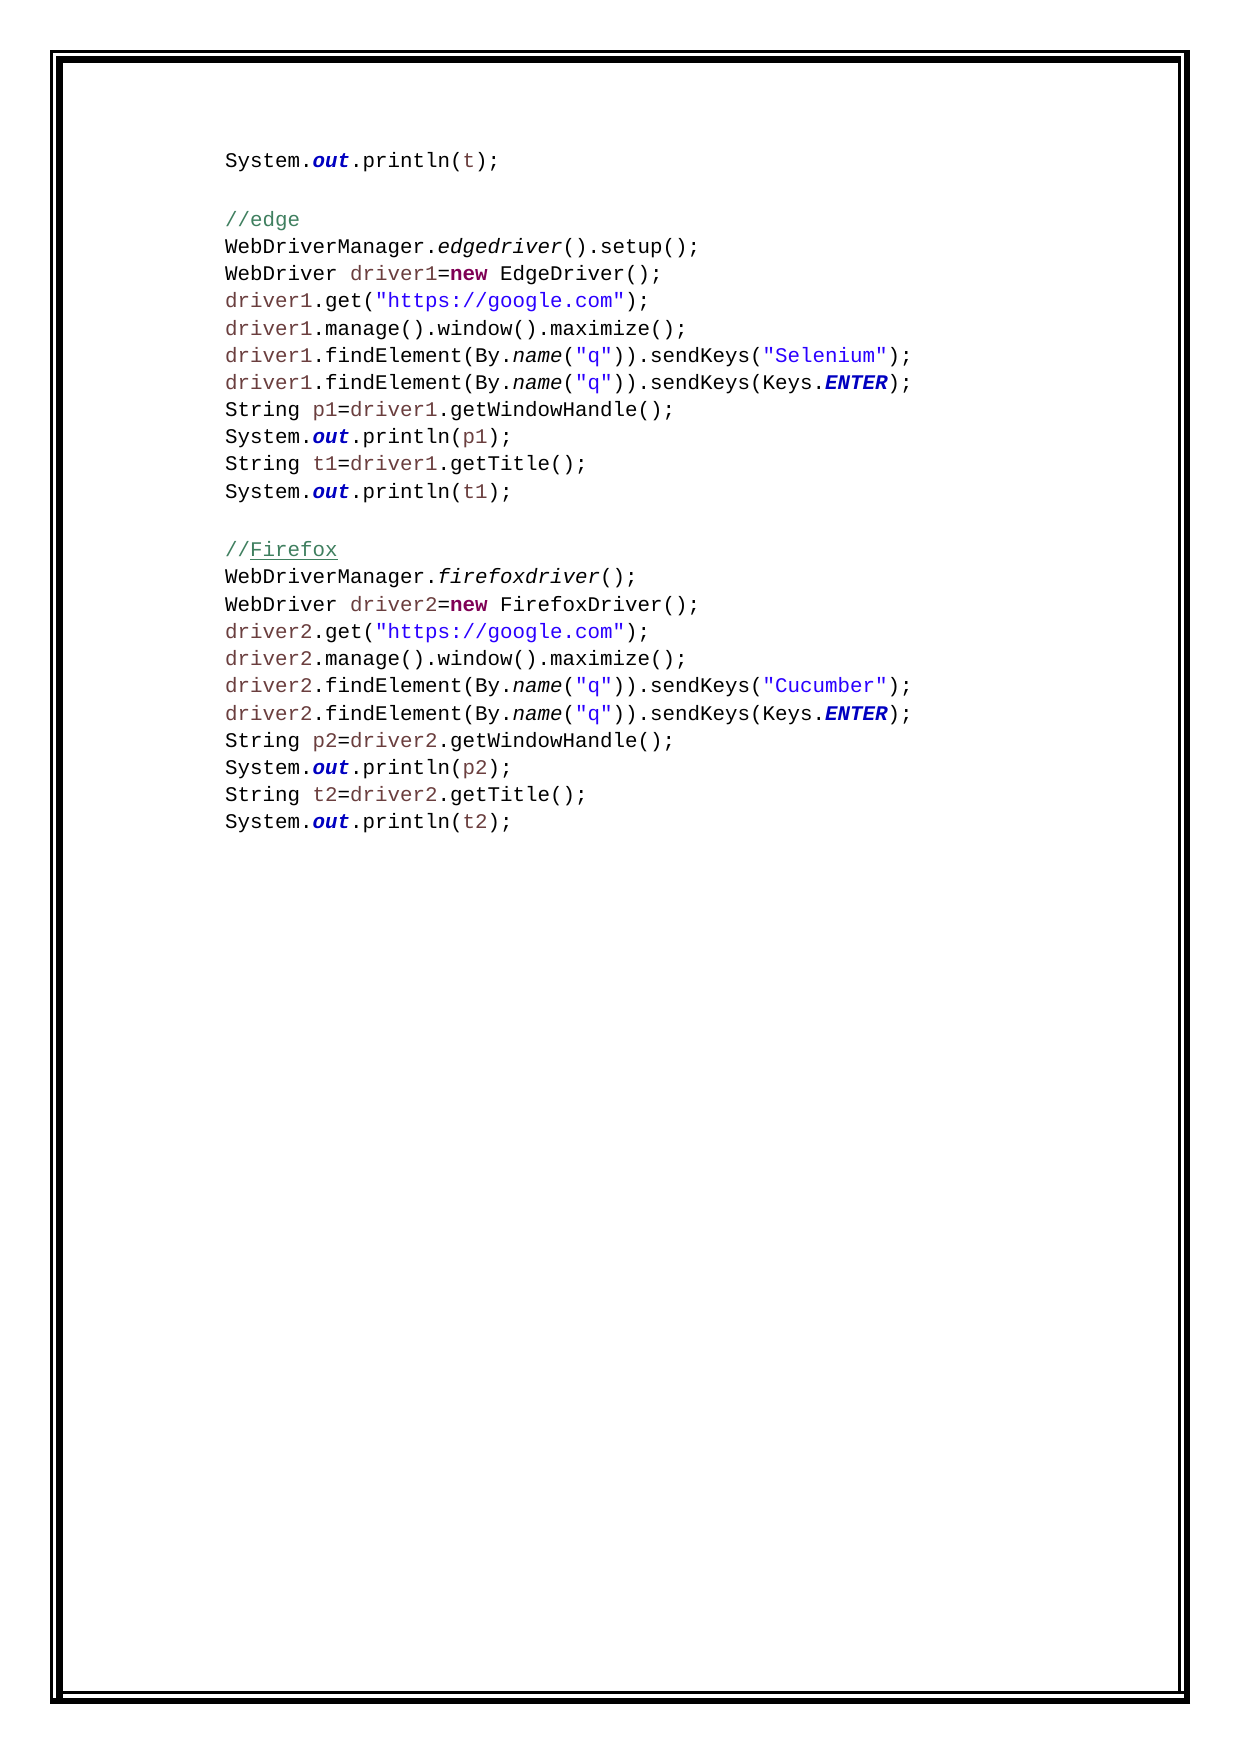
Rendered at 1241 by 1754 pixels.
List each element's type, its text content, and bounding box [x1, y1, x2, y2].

text WebDriver driver2=new FirefoxDriver(); [150, 594, 1090, 617]
text driver1.findElement(By.name("q")).sendKeys("Selenium"); [150, 345, 1090, 368]
text driver2.findElement(By.name("q")).sendKeys(Keys.ENTER); [150, 702, 1090, 726]
text System.out.println(t1); [150, 481, 1090, 504]
text String p1=driver1.getWindowHandle(); [150, 399, 1090, 423]
text //Firefox [150, 539, 1090, 563]
text String p2=driver2.getWindowHandle(); [150, 730, 1090, 753]
text driver2.manage().window().maximize(); [150, 648, 1090, 672]
text WebDriverManager.edgedriver().setup(); [150, 236, 1090, 259]
text WebDriverManager.firefoxdriver(); [150, 567, 1090, 590]
text System.out.println(p1); [150, 426, 1090, 450]
text driver2.findElement(By.name("q")).sendKeys("Cucumber"); [150, 675, 1090, 699]
text driver1.manage().window().maximize(); [150, 317, 1090, 341]
text String t1=driver1.getTitle(); [150, 453, 1090, 477]
text driver1.findElement(By.name("q")).sendKeys(Keys.ENTER); [150, 372, 1090, 396]
text System.out.println(t); [150, 150, 1090, 174]
text System.out.println(t2); [150, 811, 1090, 835]
text String t2=driver2.getTitle(); [150, 784, 1090, 808]
text //edge [150, 209, 1090, 232]
text System.out.println(p2); [150, 757, 1090, 781]
text driver2.get("https://google.com"); [150, 621, 1090, 644]
text WebDriver driver1=new EdgeDriver(); [150, 263, 1090, 287]
text driver1.get("https://google.com"); [150, 290, 1090, 314]
